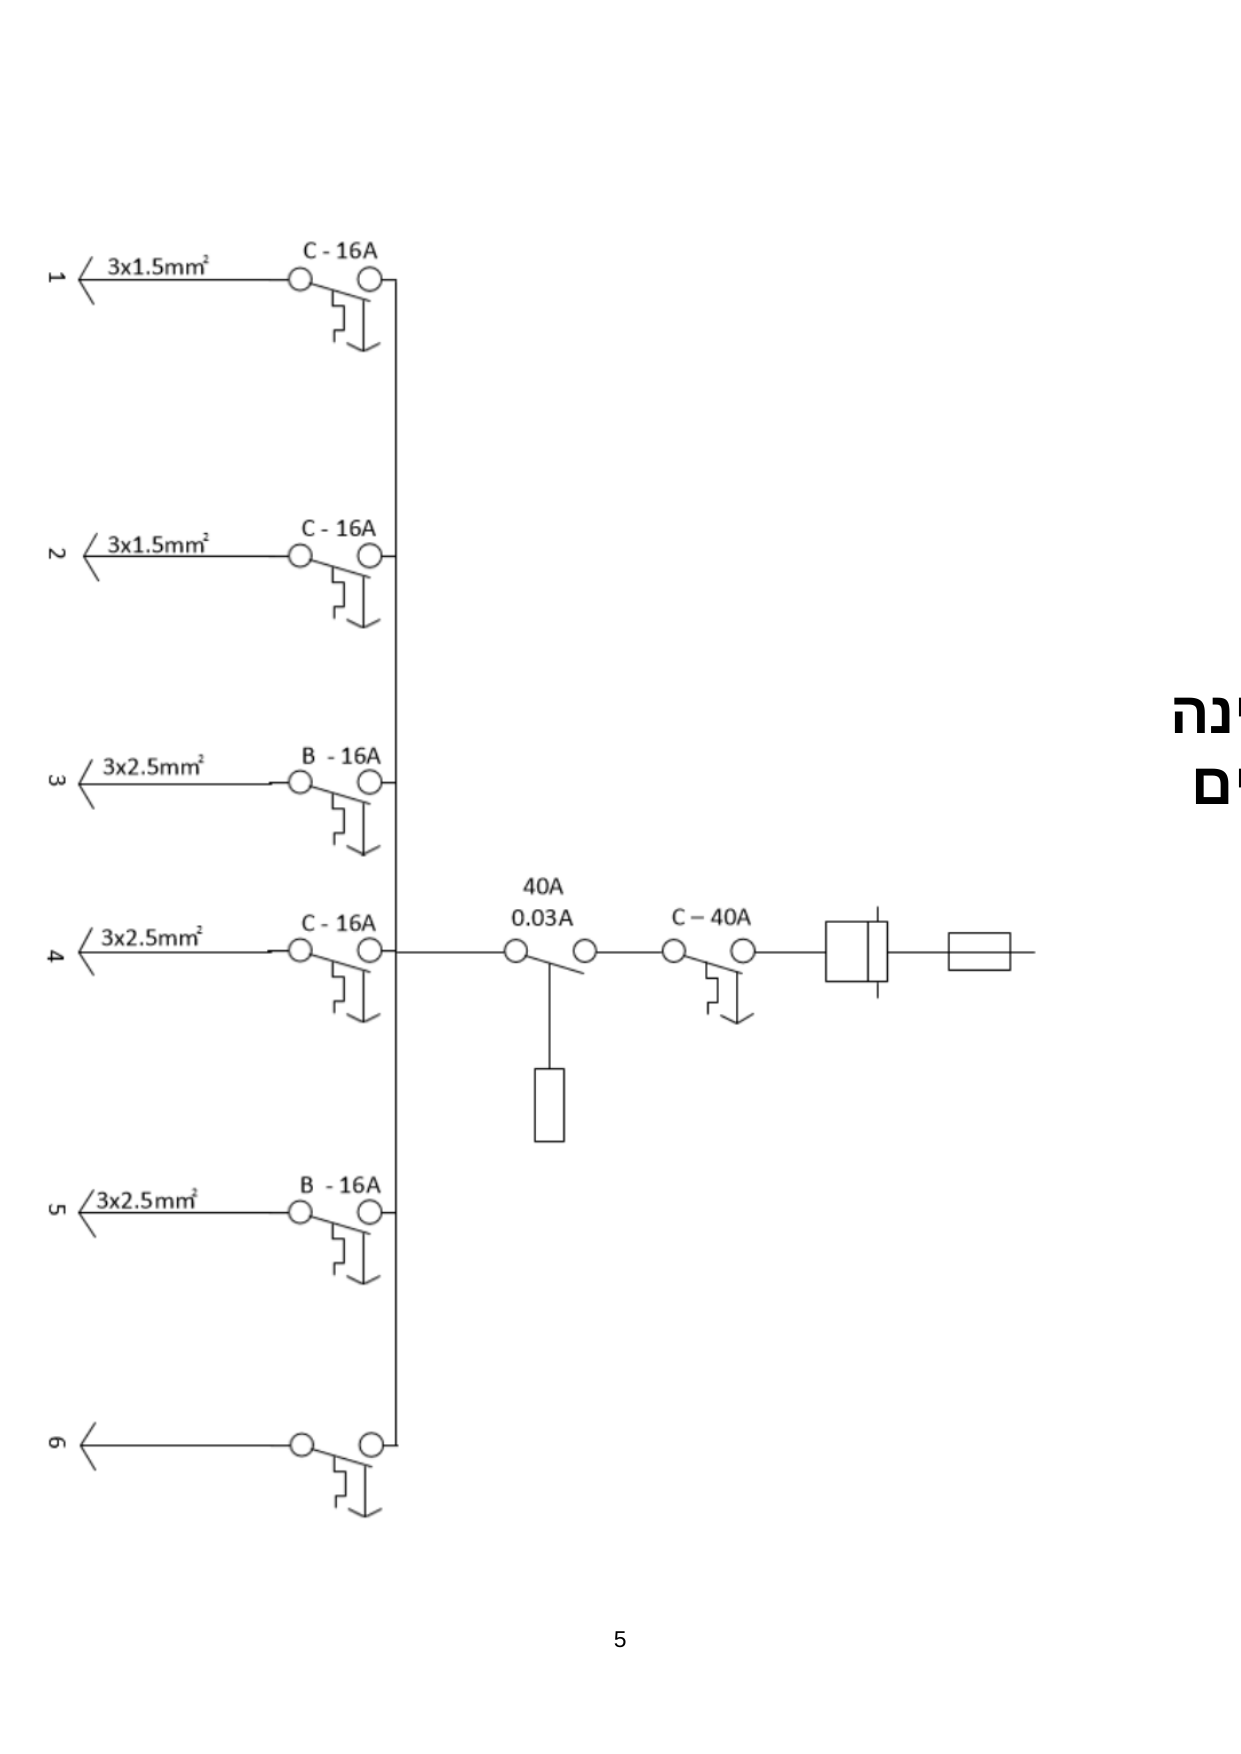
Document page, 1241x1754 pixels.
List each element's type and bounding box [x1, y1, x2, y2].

picture [28, 232, 1038, 1521]
